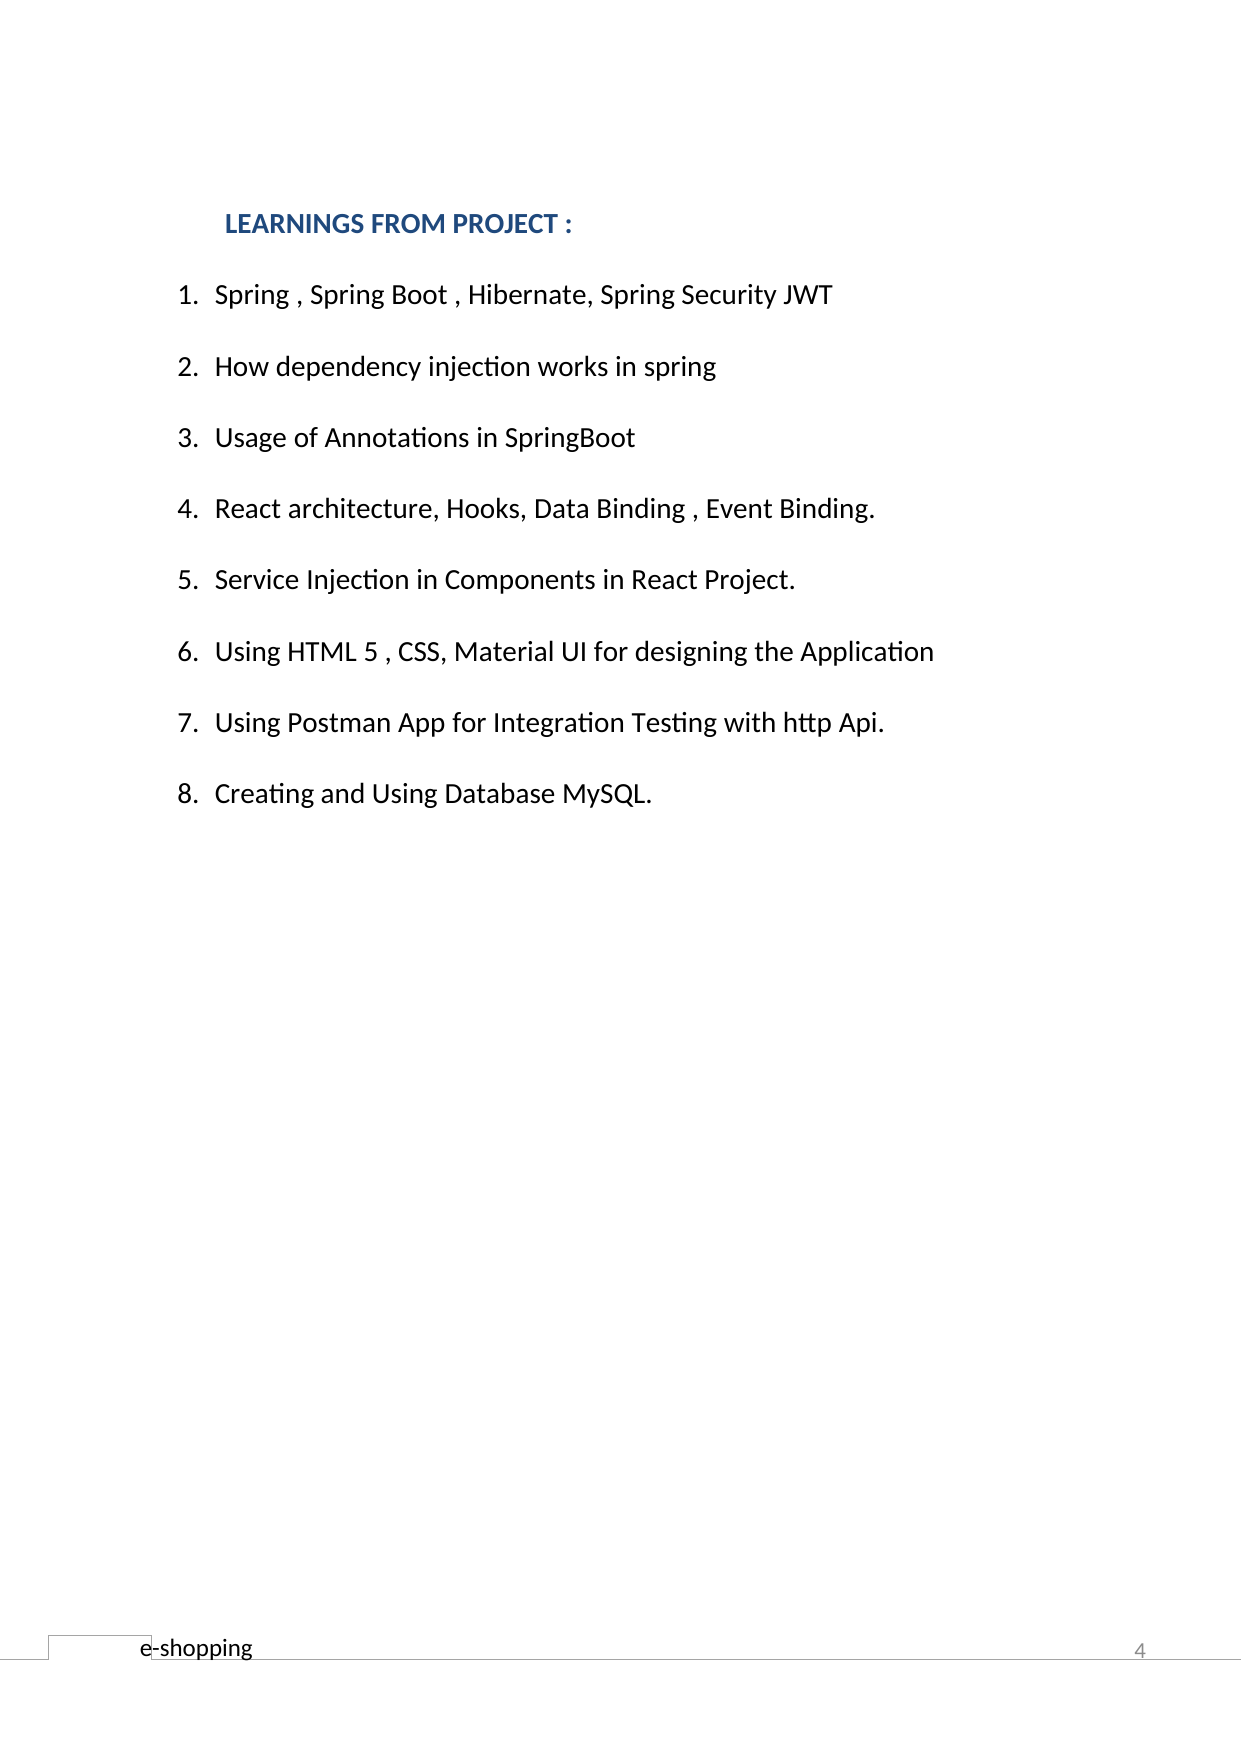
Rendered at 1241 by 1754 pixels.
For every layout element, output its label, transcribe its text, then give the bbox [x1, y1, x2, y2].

list Using Postman App for Integration Testing with http Api. [177, 704, 1136, 740]
list Using HTML 5 , CSS, Material UI for designing the Application [177, 633, 1136, 668]
list Creating and Using Database MySQL. [177, 775, 1136, 811]
list Spring , Spring Boot , Hibernate, Spring Security JWT [177, 276, 1136, 312]
list Service Injection in Components in React Project. [177, 561, 1136, 597]
list Usage of Annotations in SpringBoot [177, 419, 1136, 454]
list How dependency injection works in spring [177, 348, 1136, 383]
subtitle LEARNINGS FROM PROJECT : [225, 205, 1136, 240]
list React architecture, Hooks, Data Binding , Event Binding. [177, 490, 1136, 526]
